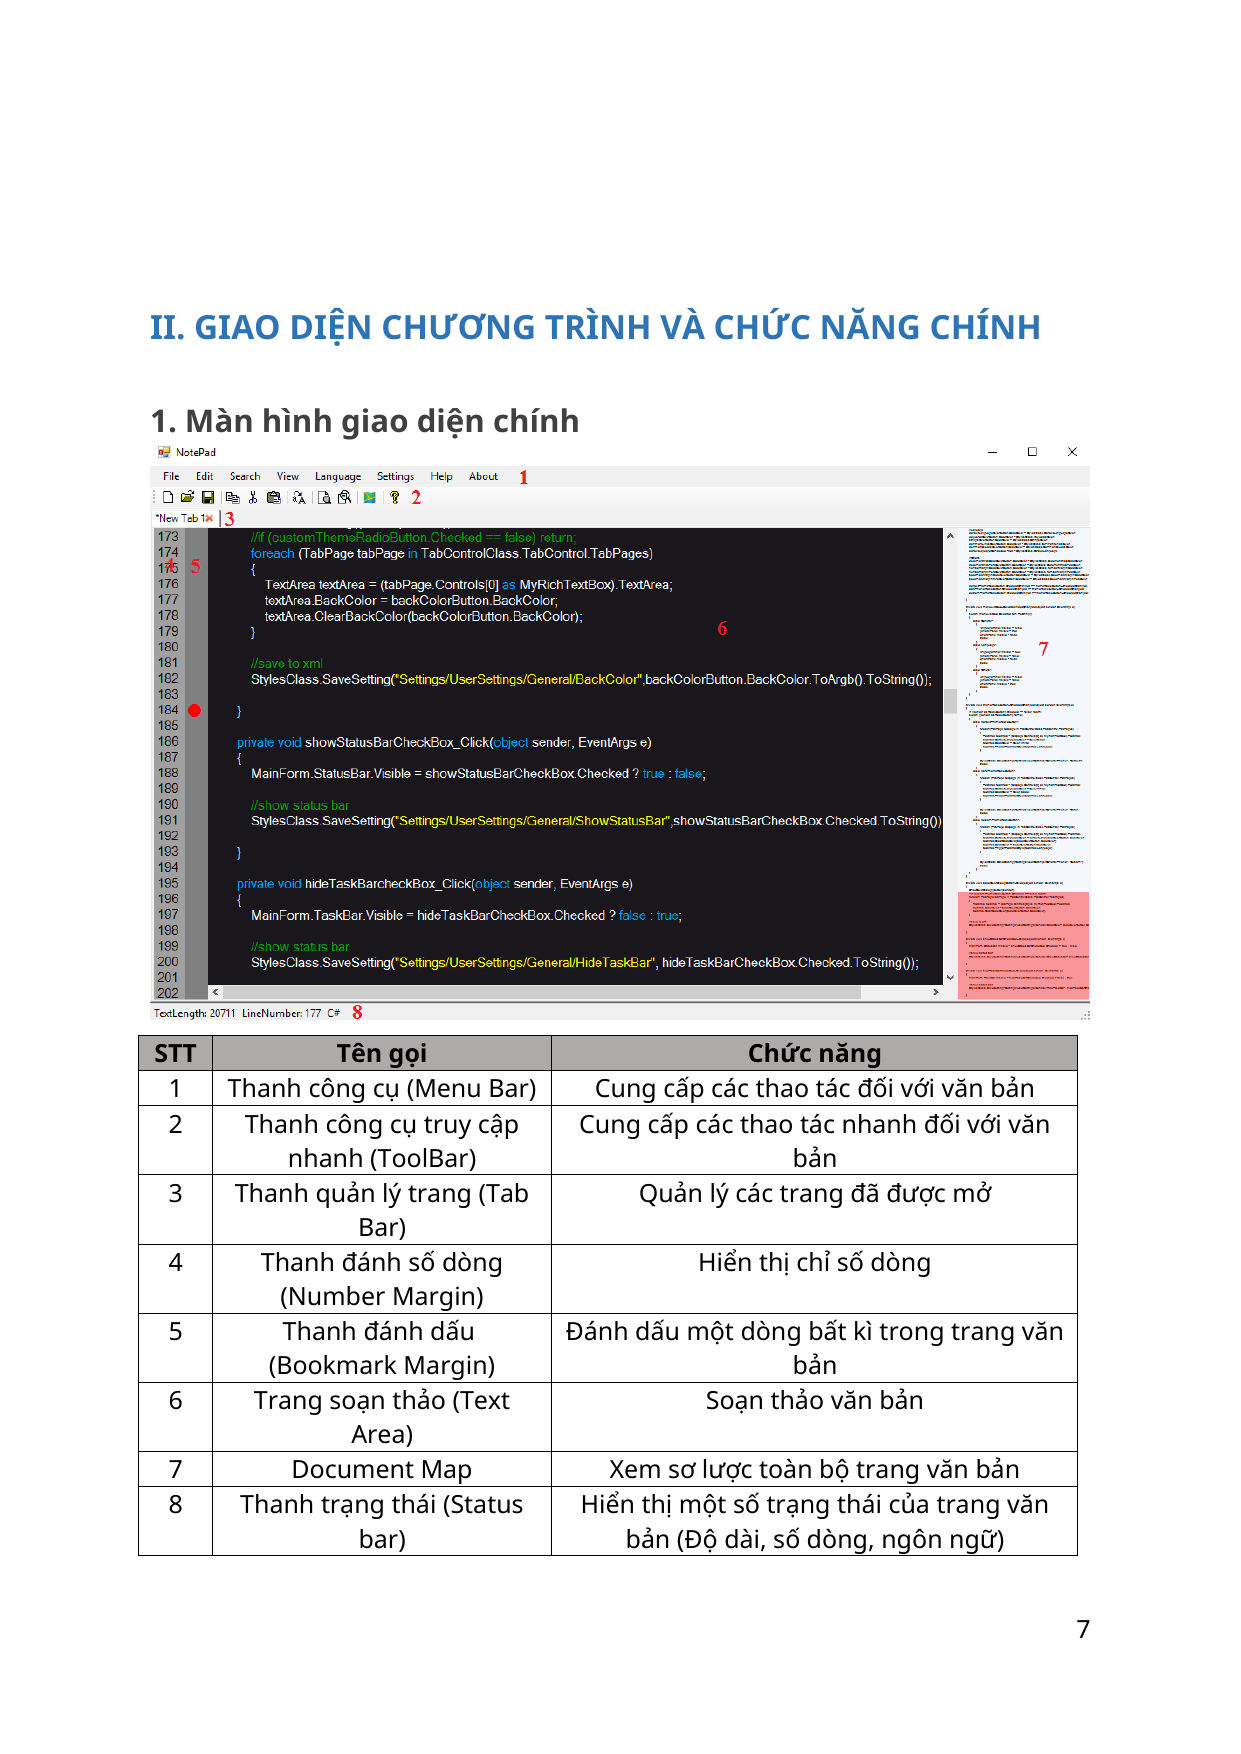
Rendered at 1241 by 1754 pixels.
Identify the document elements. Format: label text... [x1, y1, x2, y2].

subtitle 1. Màn hình giao diện chính [150, 399, 1090, 441]
table_cell Thanh trạng thái (Status bar) [213, 1487, 551, 1555]
table_cell Soạn thảo văn bản [552, 1383, 1077, 1451]
table_cell Cung cấp các thao tác đối với văn bản [552, 1071, 1077, 1105]
table_cell Cung cấp các thao tác nhanh đối với văn bản [552, 1106, 1077, 1174]
table_cell 3 [139, 1175, 212, 1243]
table_header Tên gọi [213, 1036, 551, 1070]
picture [150, 441, 1091, 1020]
table_cell Thanh đánh số dòng (Number Margin) [213, 1245, 551, 1313]
table_cell Thanh công cụ truy cập nhanh (ToolBar) [213, 1106, 551, 1174]
table_header Chức năng [552, 1036, 1077, 1070]
table_cell 5 [139, 1314, 212, 1382]
table_cell Hiển thị một số trạng thái của trang văn bản (Độ dài, số dòng, ngôn ngữ) [552, 1487, 1077, 1555]
table_cell Đánh dấu một dòng bất kì trong trang văn bản [552, 1314, 1077, 1382]
table_cell Xem sơ lược toàn bộ trang văn bản [552, 1452, 1077, 1486]
table_cell Thanh quản lý trang (Tab Bar) [213, 1175, 551, 1243]
table_cell Document Map [213, 1452, 551, 1486]
table_header STT [139, 1036, 212, 1070]
table_cell Hiển thị chỉ số dòng [552, 1245, 1077, 1313]
table_cell Thanh công cụ (Menu Bar) [213, 1071, 551, 1105]
table_cell 6 [139, 1383, 212, 1451]
table_cell 4 [139, 1245, 212, 1313]
table_cell 7 [139, 1452, 212, 1486]
table_cell 1 [139, 1071, 212, 1105]
table_cell 2 [139, 1106, 212, 1174]
subtitle II. GIAO DIỆN CHƯƠNG TRÌNH VÀ CHỨC NĂNG CHÍNH [150, 304, 1090, 349]
table_cell Quản lý các trang đã được mở [552, 1175, 1077, 1243]
table_cell 8 [139, 1487, 212, 1555]
table_cell Thanh đánh dấu (Bookmark Margin) [213, 1314, 551, 1382]
table_cell Trang soạn thảo (Text Area) [213, 1383, 551, 1451]
